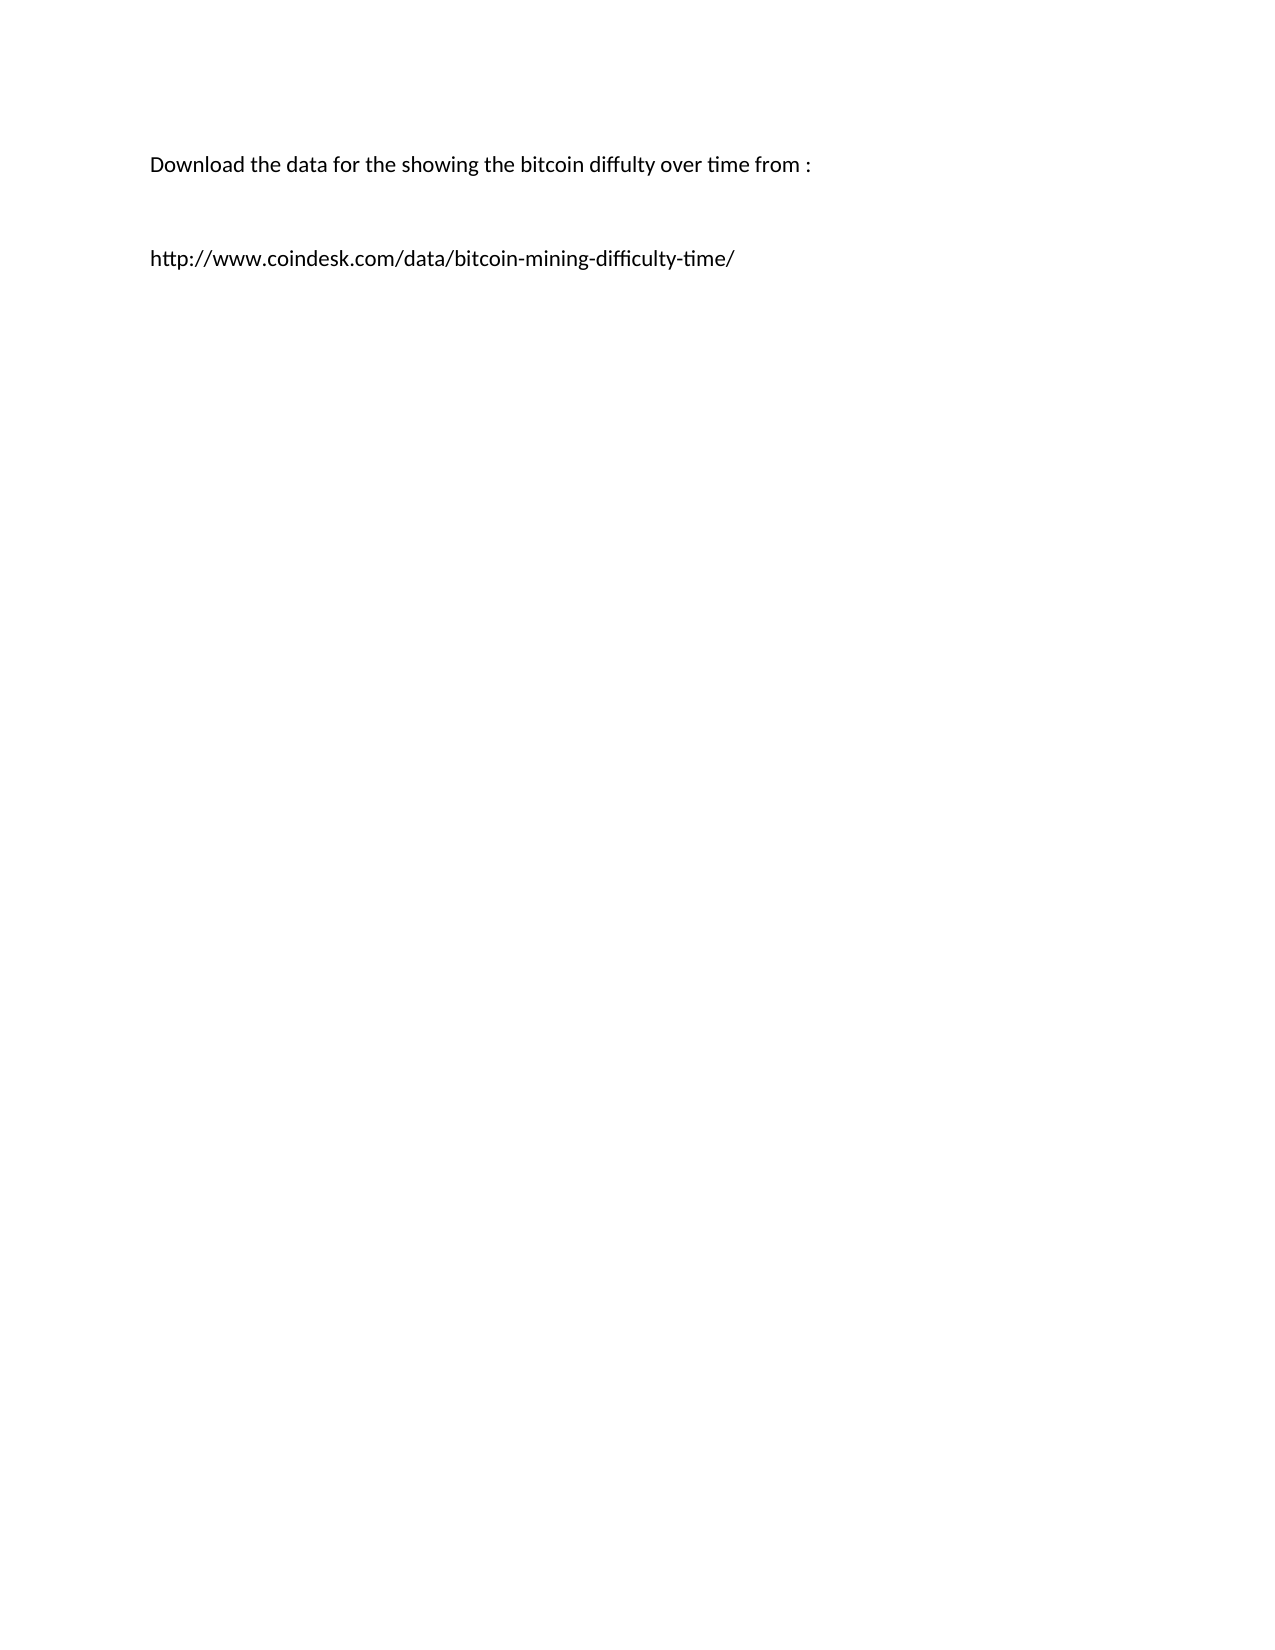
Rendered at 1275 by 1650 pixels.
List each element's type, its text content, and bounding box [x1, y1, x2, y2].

text http://www.coindesk.com/data/bitcoin-mining-difficulty-time/ [150, 244, 1125, 272]
text Download the data for the showing the bitcoin diffulty over time from : [150, 150, 1125, 178]
